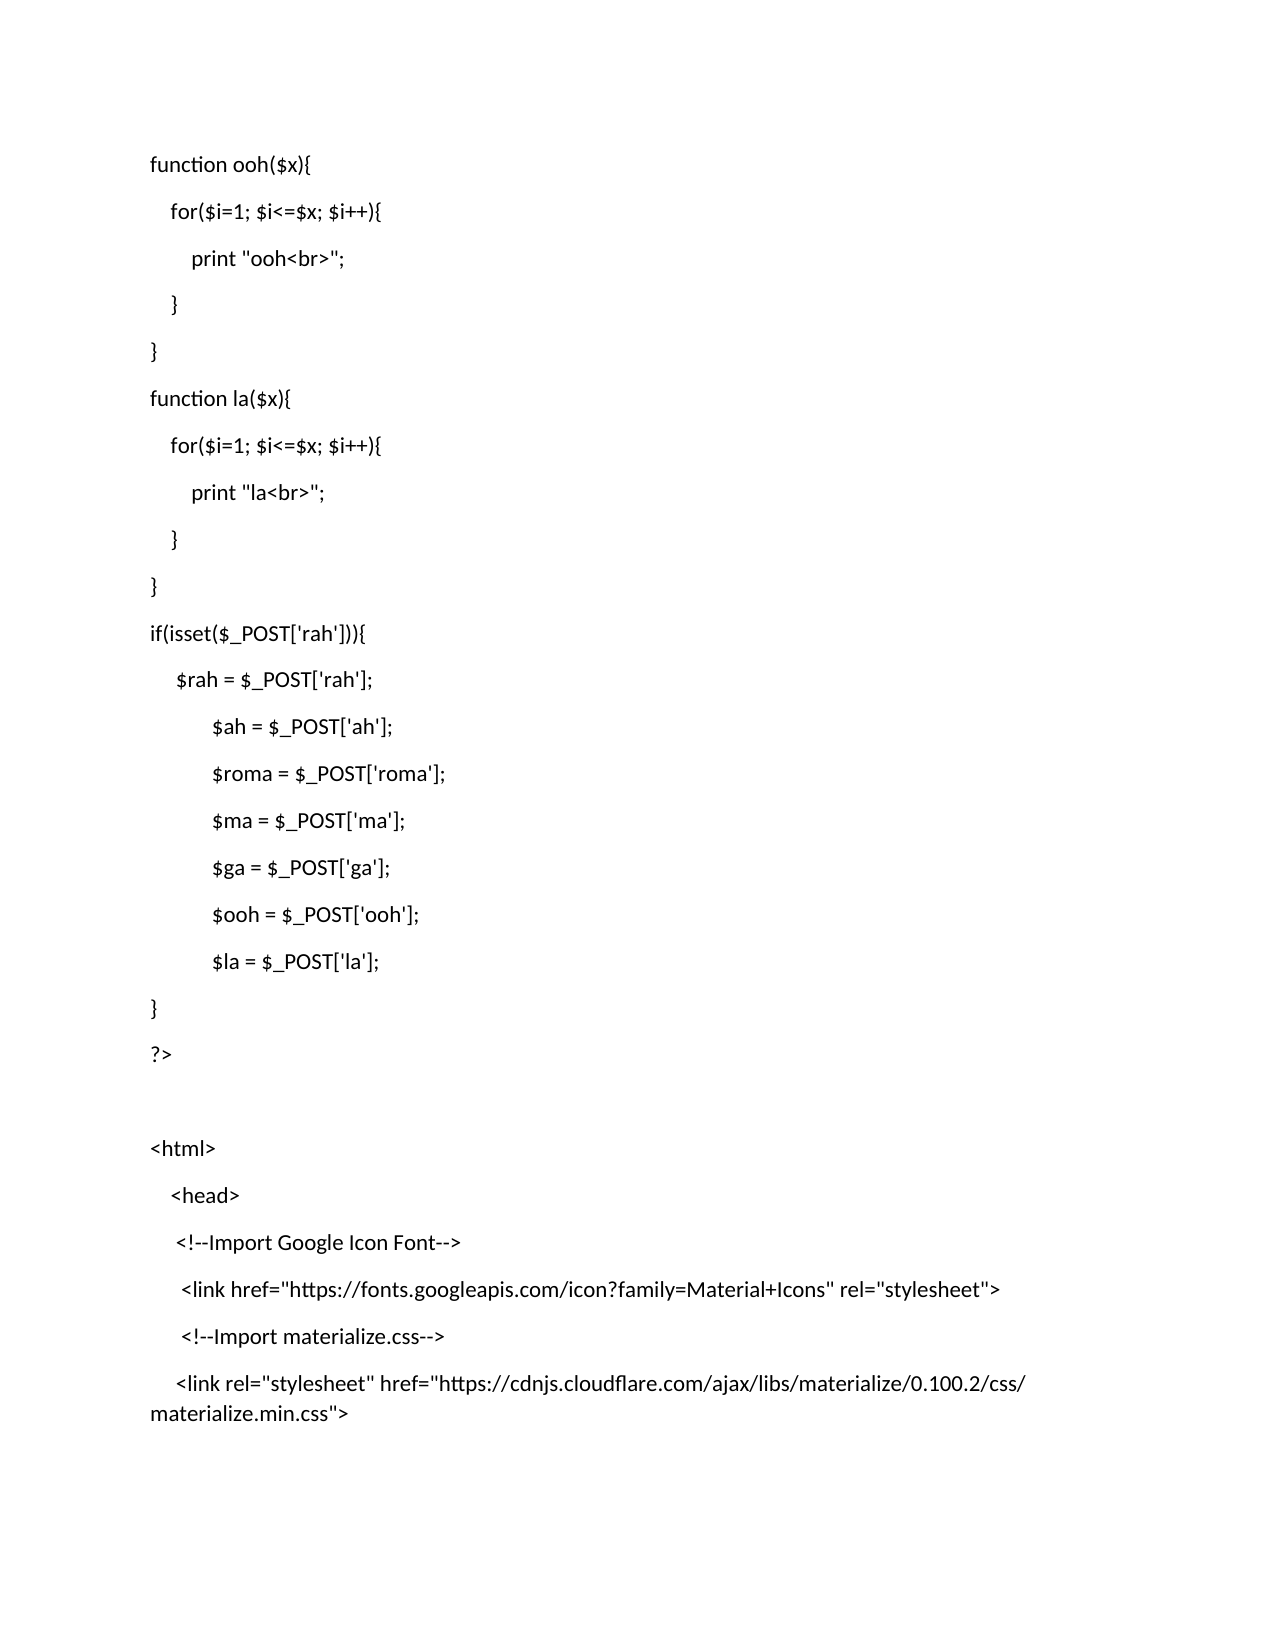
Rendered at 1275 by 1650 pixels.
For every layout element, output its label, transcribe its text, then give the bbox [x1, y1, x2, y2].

text <!--Import Google Icon Font--> [150, 1228, 1125, 1256]
text function ooh($x){ [150, 150, 1125, 178]
text } [150, 572, 1125, 600]
text <link rel="stylesheet" href="https://cdnjs.cloudflare.com/ajax/libs/materialize/0.100.2/css/materialize.min.css"> [150, 1369, 1125, 1427]
text } [150, 291, 1125, 319]
text ?> [150, 1041, 1125, 1069]
text $roma = $_POST['roma']; [150, 759, 1125, 787]
text } [150, 337, 1125, 366]
text for($i=1; $i<=$x; $i++){ [150, 431, 1125, 459]
text } [150, 525, 1125, 553]
text $ga = $_POST['ga']; [150, 853, 1125, 881]
text $ooh = $_POST['ooh']; [150, 900, 1125, 928]
text $rah = $_POST['rah']; [150, 666, 1125, 694]
text for($i=1; $i<=$x; $i++){ [150, 197, 1125, 225]
text print "ooh<br>"; [150, 244, 1125, 272]
text <!--Import materialize.css--> [150, 1322, 1125, 1350]
text function la($x){ [150, 384, 1125, 412]
text <html> [150, 1134, 1125, 1162]
text } [150, 994, 1125, 1022]
text <head> [150, 1181, 1125, 1209]
text $ma = $_POST['ma']; [150, 806, 1125, 834]
text $ah = $_POST['ah']; [150, 712, 1125, 741]
text <link href="https://fonts.googleapis.com/icon?family=Material+Icons" rel="stylesheet"> [150, 1275, 1125, 1303]
text print "la<br>"; [150, 478, 1125, 506]
text if(isset($_POST['rah'])){ [150, 619, 1125, 647]
text $la = $_POST['la']; [150, 947, 1125, 975]
